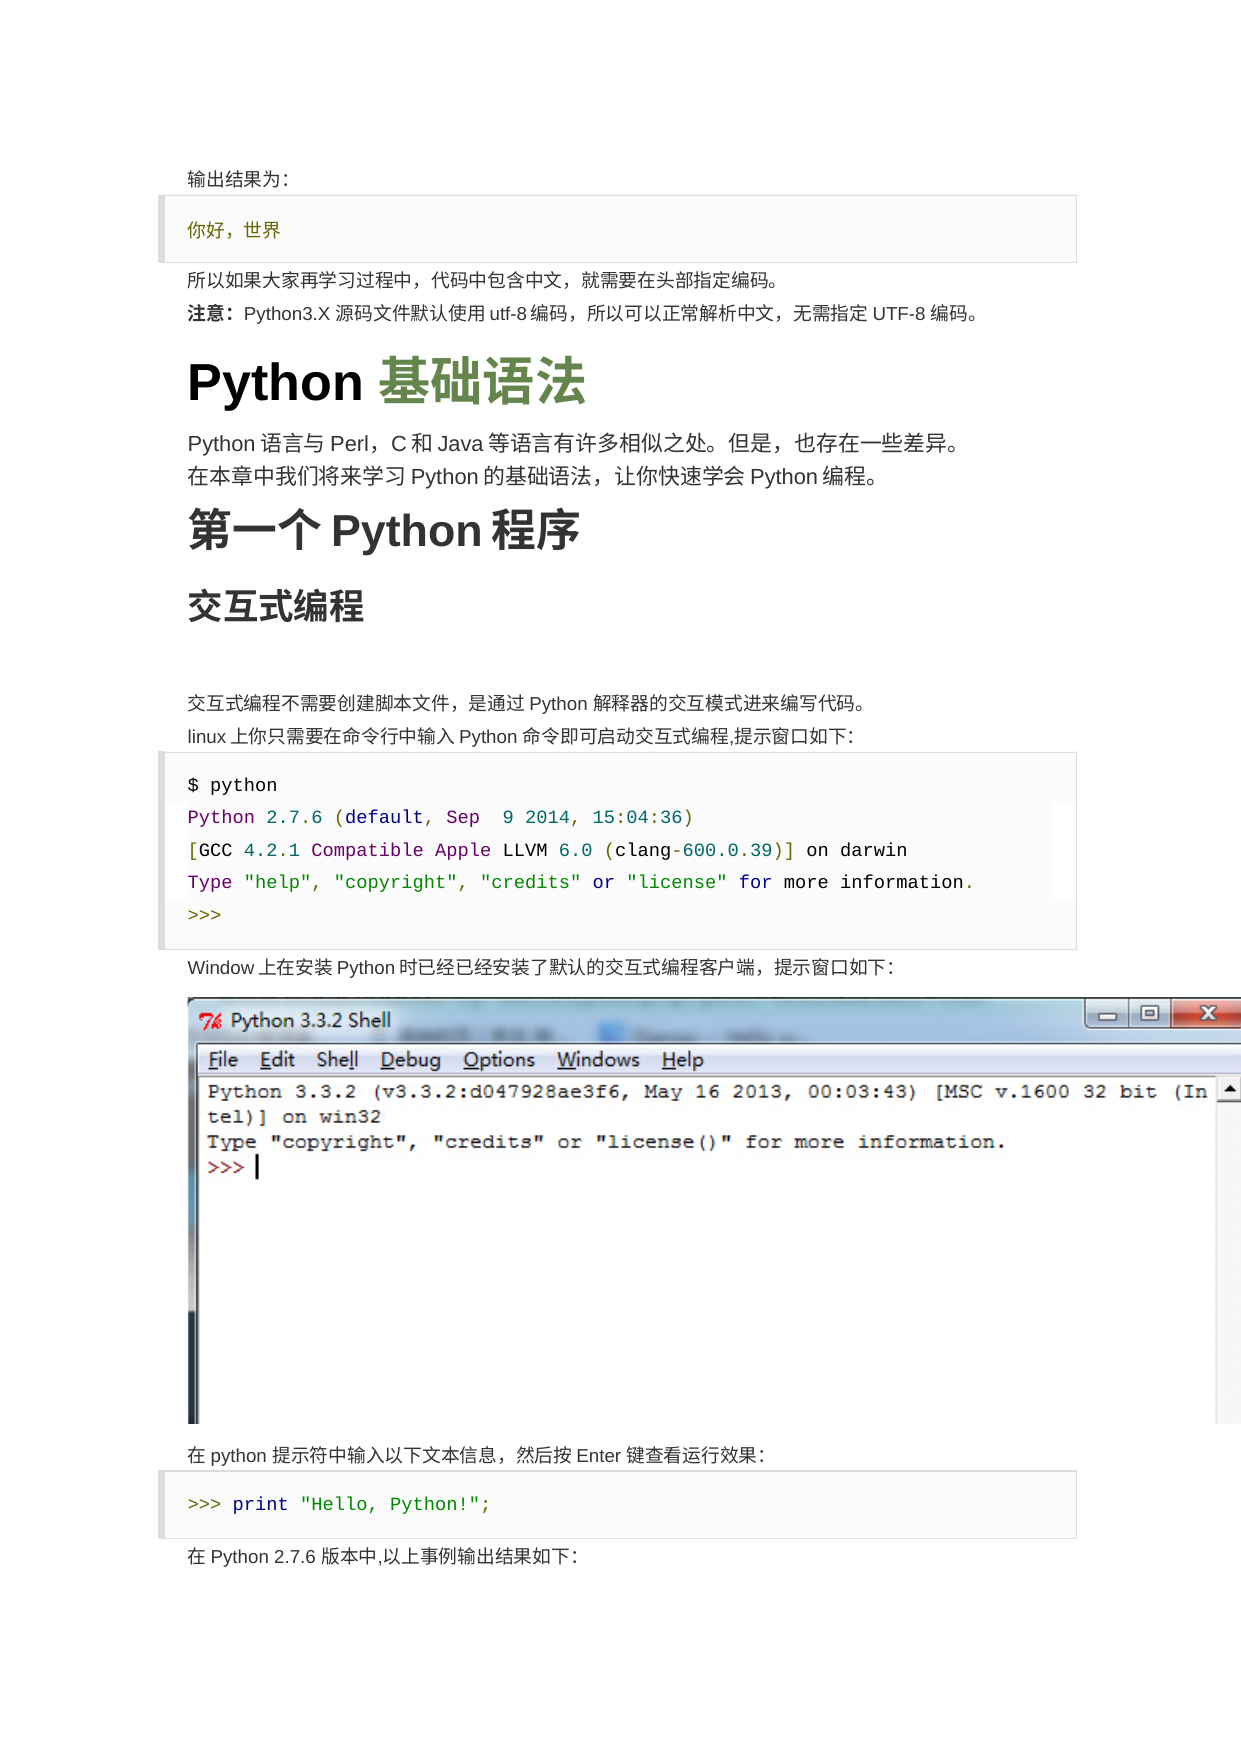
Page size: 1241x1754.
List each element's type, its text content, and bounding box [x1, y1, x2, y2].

text 在本章中我们将来学习Python的基础语法，让你快速学会Python编程。 [187, 458, 1053, 491]
text 在 Python 2.7.6 版本中,以上事例输出结果如下： [187, 1539, 1053, 1572]
text 所以如果大家再学习过程中，代码中包含中文，就需要在头部指定编码。 [187, 263, 1053, 296]
picture [187, 997, 1241, 1424]
text [GCC 4.2.1 Compatible Apple LLVM 6.0 (clang-600.0.39)] on darwin [187, 835, 1053, 867]
text linux上你只需要在命令行中输入 Python 命令即可启动交互式编程,提示窗口如下： [187, 719, 1053, 751]
text >>> [165, 881, 1076, 949]
subtitle 第一个Python程序 [187, 494, 1053, 559]
text Type "help", "copyright", "credits" or "license" for more information. [187, 867, 1053, 881]
text 在 python 提示符中输入以下文本信息，然后按 Enter 键查看运行效果： [187, 1438, 1053, 1470]
text Python 2.7.6 (default, Sep 9 2014, 15:04:36) [187, 802, 1053, 835]
text 你好，世界 [165, 196, 1076, 262]
text Python语言与Perl，C和Java等语言有许多相似之处。但是，也存在一些差异。 [187, 426, 1053, 458]
text $ python [165, 753, 1076, 802]
text 交互式编程不需要创建脚本文件，是通过 Python 解释器的交互模式进来编写代码。 [187, 686, 1053, 719]
subtitle 交互式编程 [187, 572, 1053, 637]
text >>> print "Hello, Python!"; [165, 1472, 1076, 1538]
subtitle Python 基础语法 [187, 328, 1053, 426]
text 注意：Python3.X 源码文件默认使用utf-8编码，所以可以正常解析中文，无需指定 UTF-8 编码。 [187, 296, 1053, 328]
text 输出结果为： [187, 162, 1053, 194]
text Window上在安装Python时已经已经安装了默认的交互式编程客户端，提示窗口如下： [187, 950, 1053, 983]
